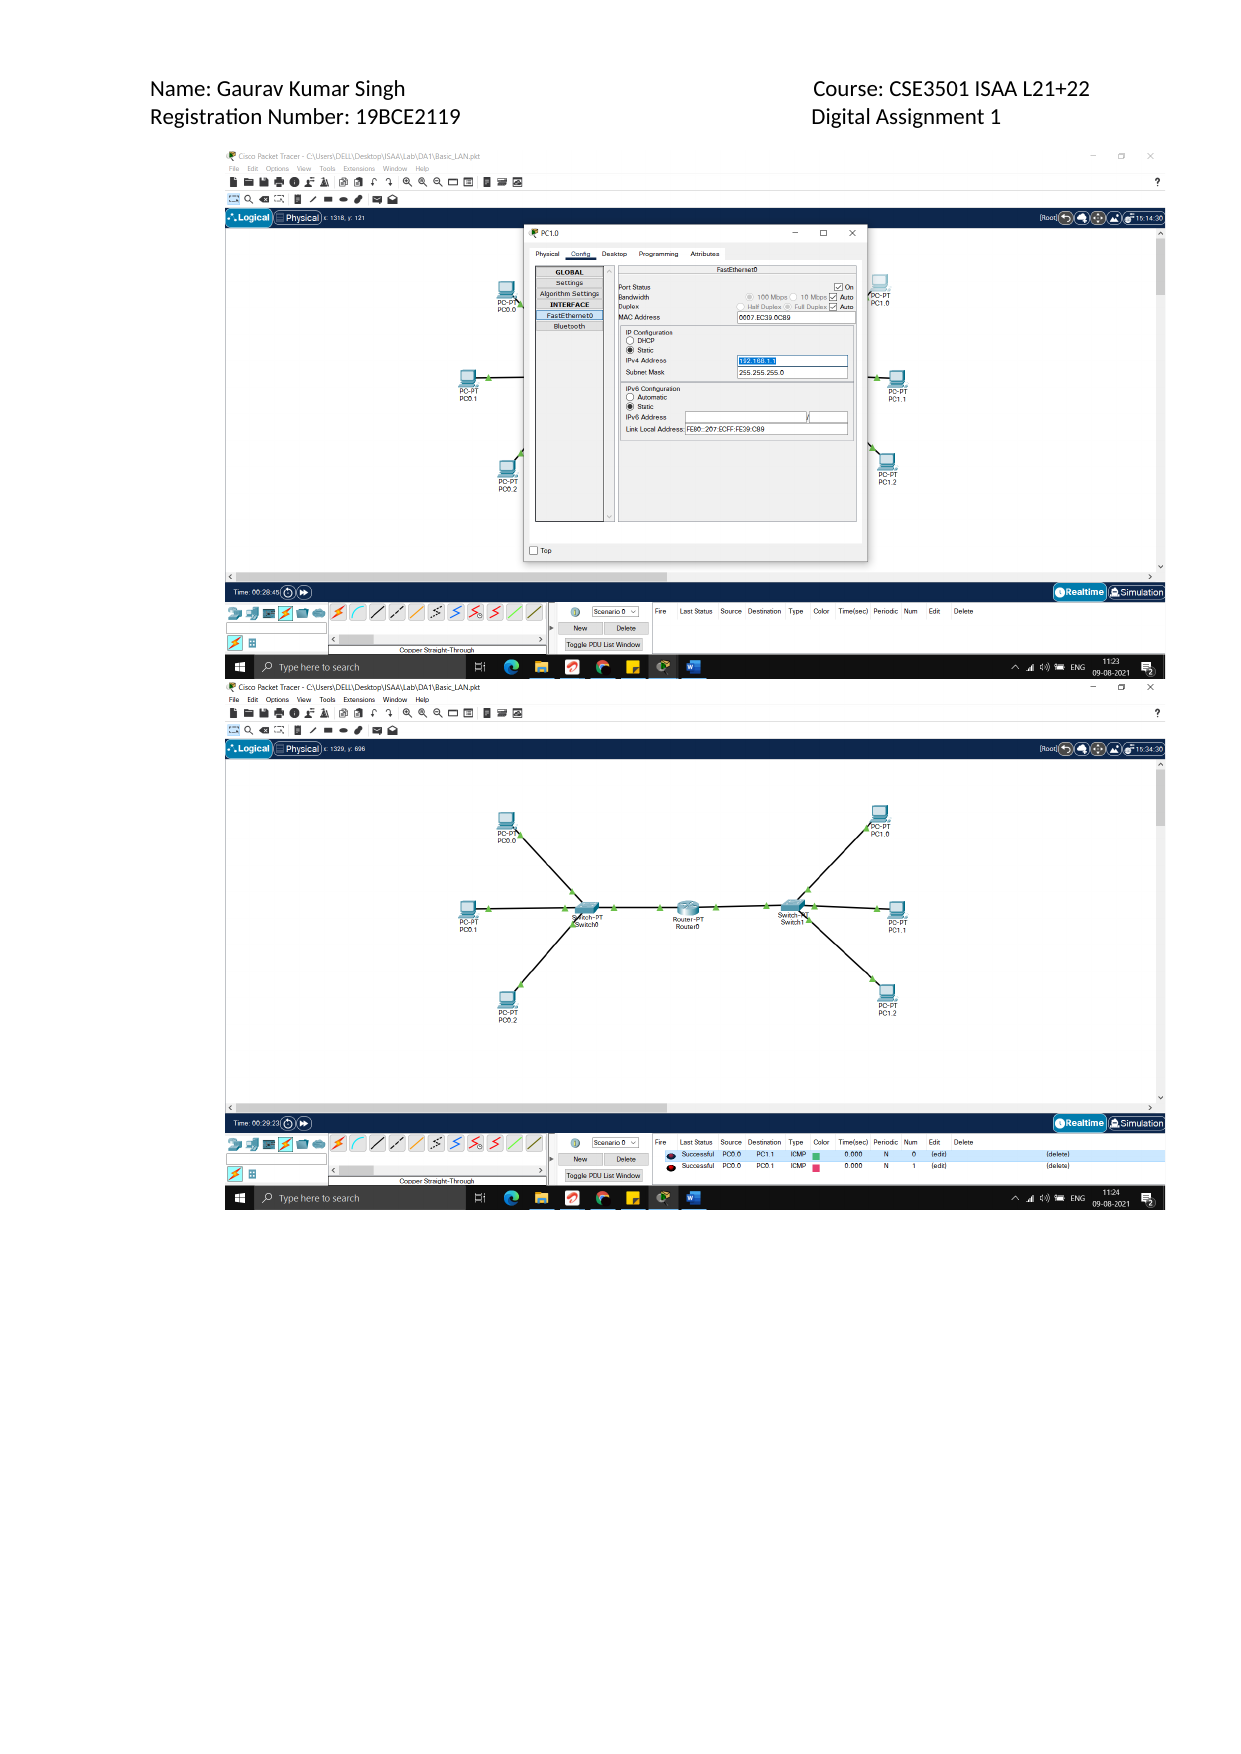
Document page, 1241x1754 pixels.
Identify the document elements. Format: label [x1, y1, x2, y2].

picture [251, 746, 258, 753]
picture [251, 215, 258, 222]
picture [225, 681, 1166, 1210]
picture [225, 150, 1166, 679]
